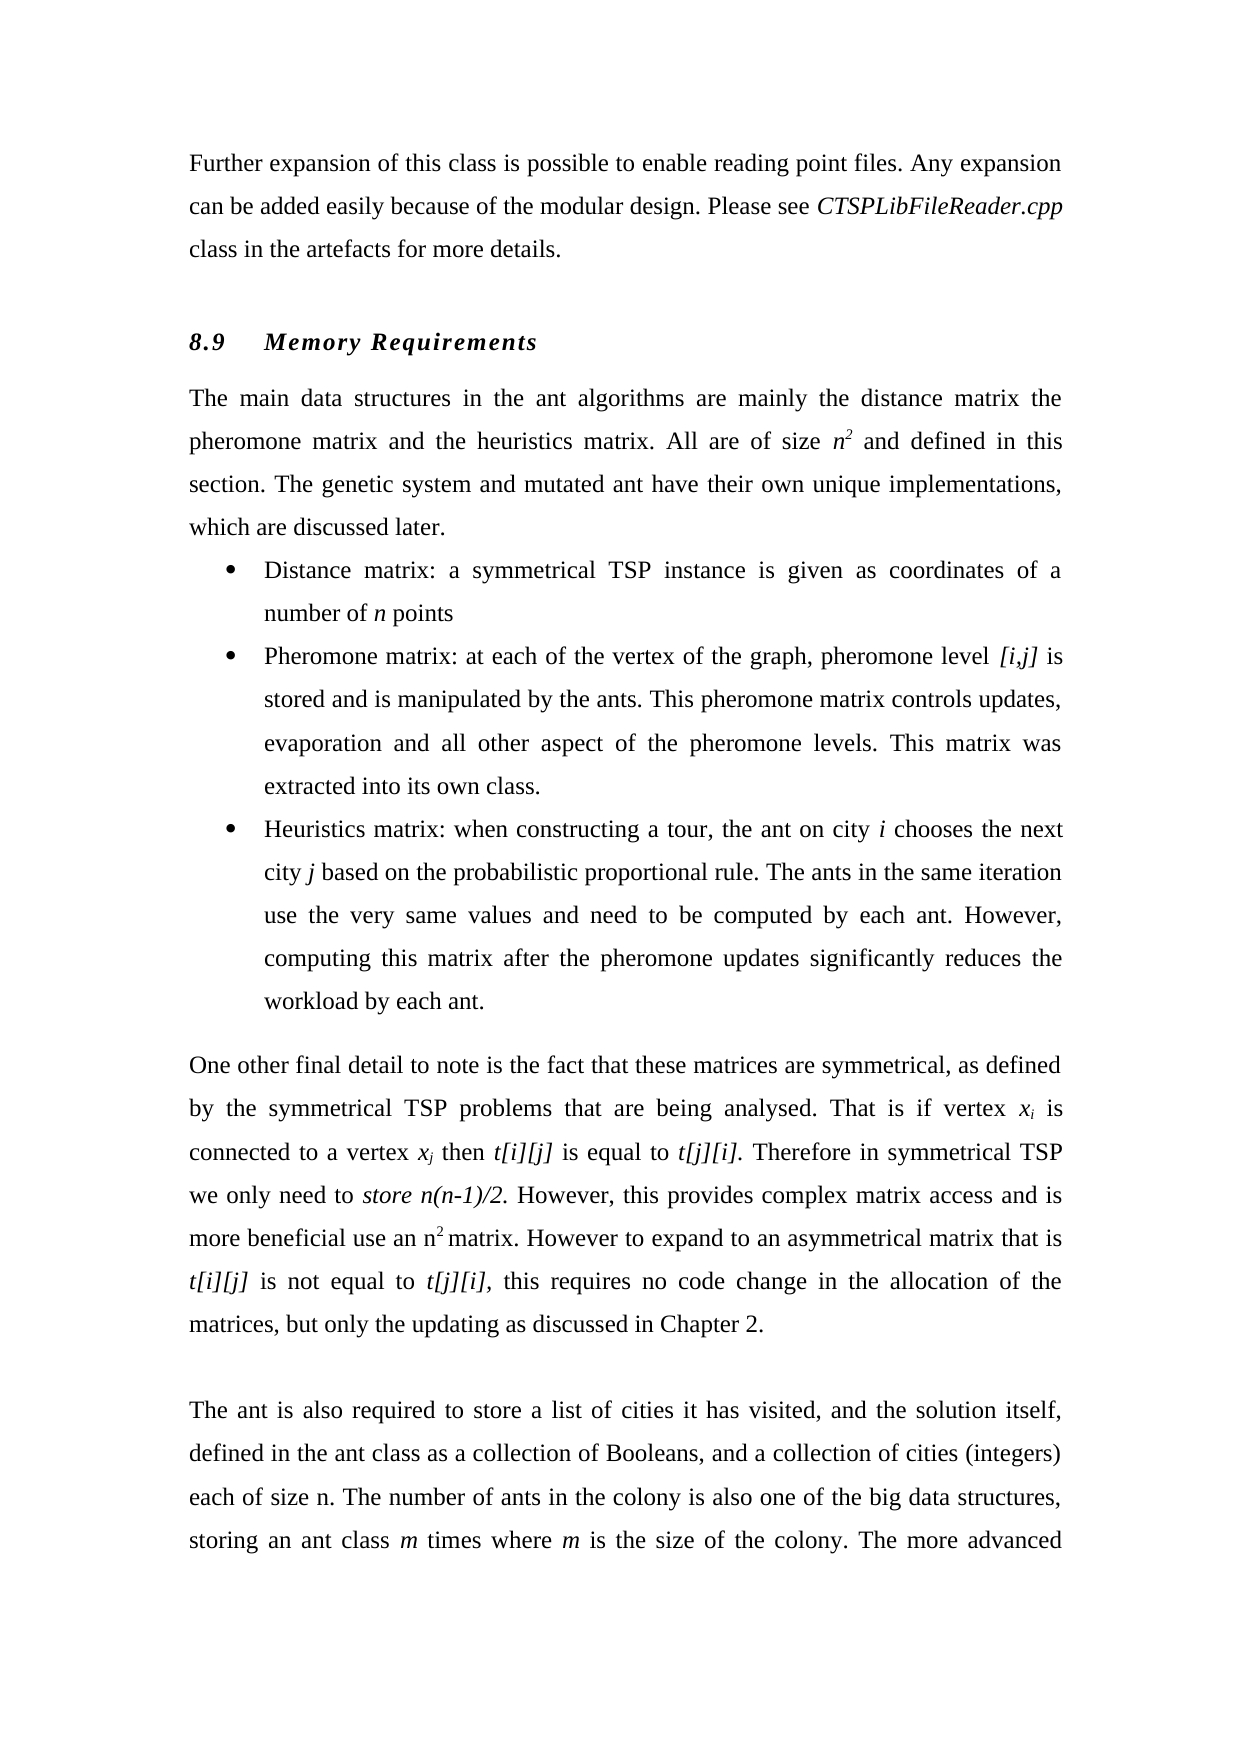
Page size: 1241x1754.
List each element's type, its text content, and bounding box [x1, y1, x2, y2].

list Distance matrix: a symmetrical TSP instance is given as coordinates of a number of n points [226, 555, 1063, 627]
text The main data structures in the ant algorithms are mainly the distance matrix the pheromone matrix and the heuristics matrix. All are of size n2 and defined in this section. The genetic system and mutated ant have their own unique implementations, which are discussed later. [189, 383, 1063, 541]
list Pheromone matrix: at each of the vertex of the graph, pheromone level [i,j] is stored and is manipulated by the ants. This pheromone matrix controls updates, evaporation and all other aspect of the pheromone levels. This matrix was extracted into its own class. [226, 641, 1063, 799]
subtitle 8.9 Memory Requirements [189, 327, 1063, 356]
text One other final detail to note is the fact that these matrices are symmetrical, as defined by the symmetrical TSP problems that are being analysed. That is if vertex xi is connected to a vertex xj then t[i][j] is equal to t[j][i]. Therefore in symmetrical TSP we only need to store n(n-1)/2. However, this provides complex matrix access and is more beneficial use an n2 matrix. However to expand to an asymmetrical matrix that is t[i][j] is not equal to t[j][i], this requires no code change in the allocation of the matrices, but only the updating as discussed in Chapter 2. [189, 1050, 1063, 1338]
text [189, 1395, 1063, 1553]
list Heuristics matrix: when constructing a tour, the ant on city i chooses the next city j based on the probabilistic proportional rule. The ants in the same iteration use the very same values and need to be computed by each ant. However, computing this matrix after the pheromone updates significantly reduces the workload by each ant. [226, 814, 1063, 1015]
text Further expansion of this class is possible to enable reading point files. Any expansion can be added easily because of the modular design. Please see CTSPLibFileReader.cpp class in the artefacts for more details. [189, 148, 1063, 263]
